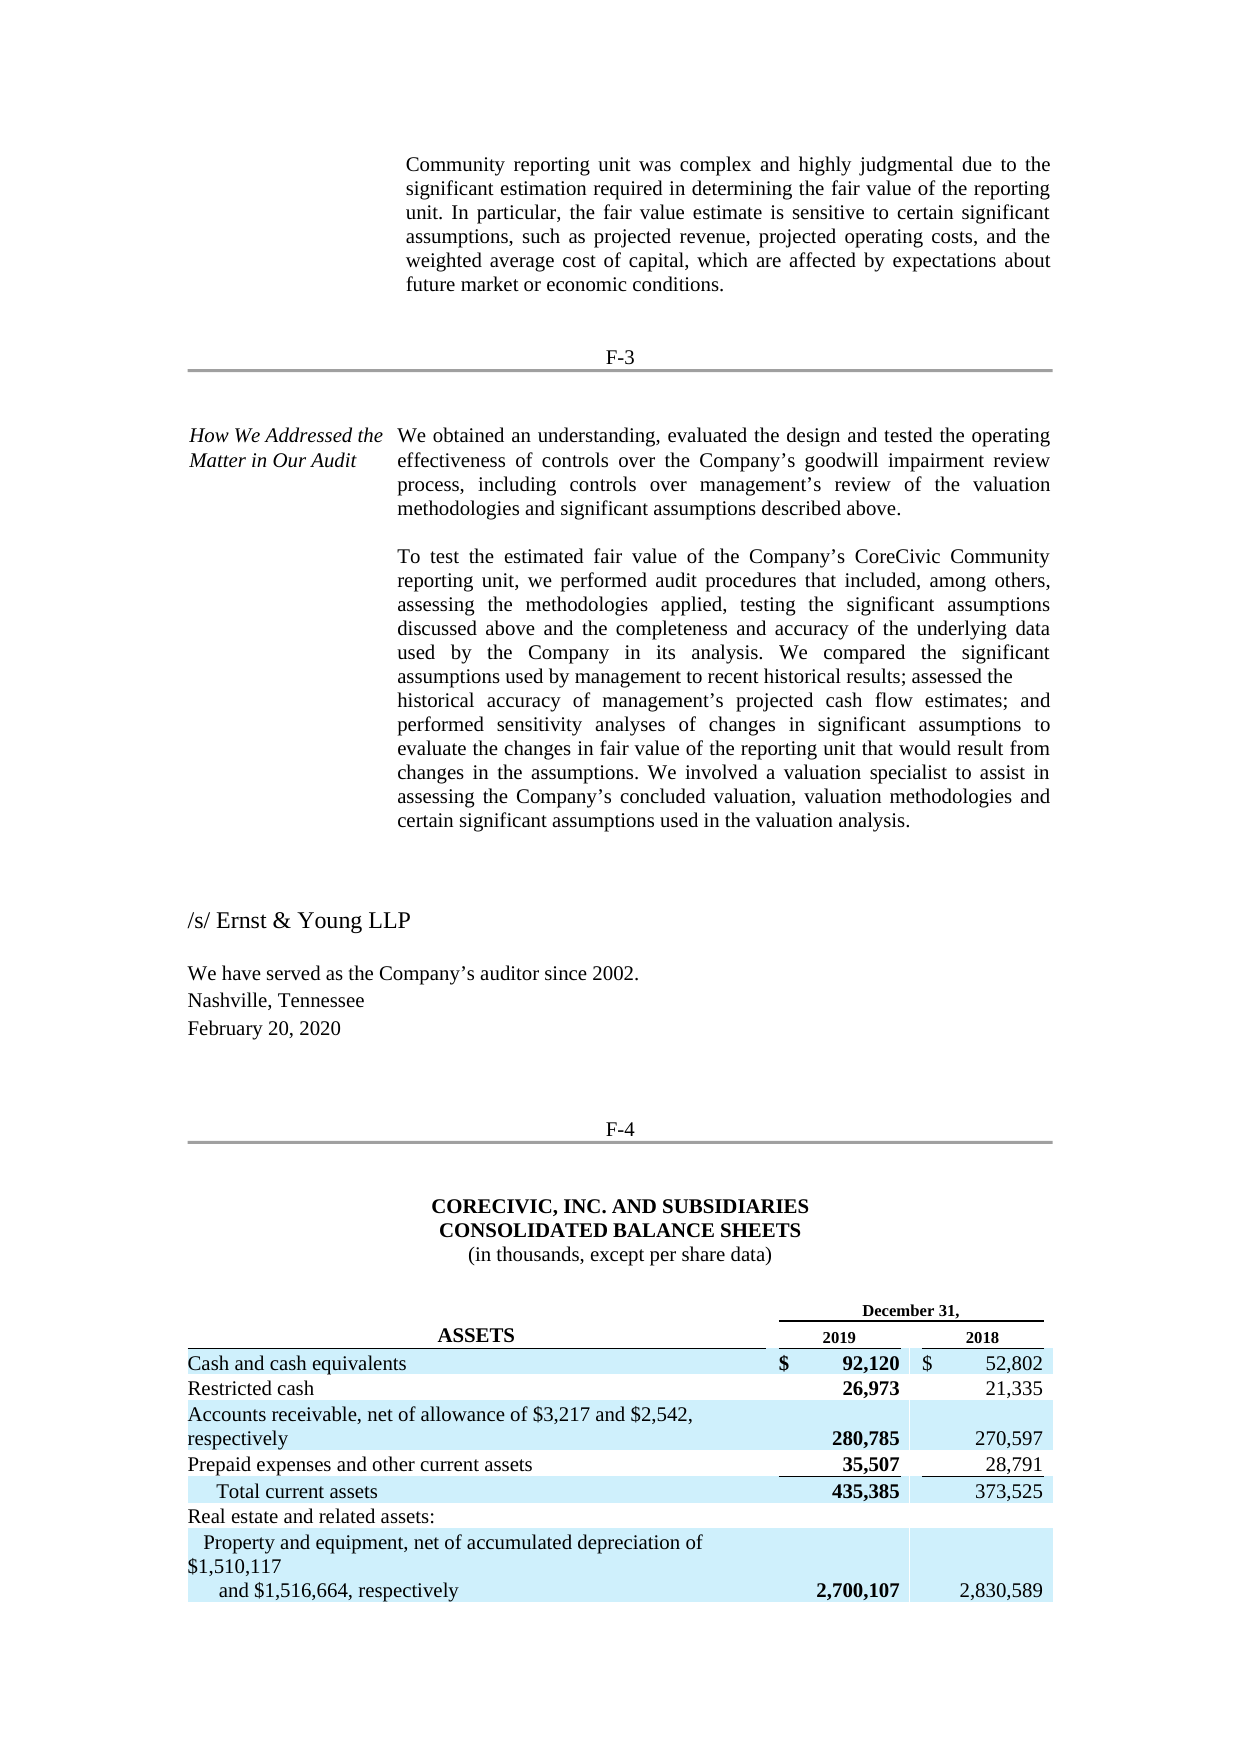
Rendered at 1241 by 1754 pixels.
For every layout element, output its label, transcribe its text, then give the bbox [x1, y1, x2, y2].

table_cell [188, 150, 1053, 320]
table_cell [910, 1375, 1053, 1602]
text F-3 [187, 345, 1053, 369]
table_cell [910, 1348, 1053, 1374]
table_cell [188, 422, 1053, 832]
text (in thousands, except per share data) [187, 1242, 1053, 1266]
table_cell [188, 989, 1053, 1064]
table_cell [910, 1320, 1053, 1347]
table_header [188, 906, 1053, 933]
text CORECIVIC, INC. AND SUBSIDIARIES [187, 1194, 1053, 1218]
text CONSOLIDATED BALANCE SHEETS [187, 1218, 1053, 1242]
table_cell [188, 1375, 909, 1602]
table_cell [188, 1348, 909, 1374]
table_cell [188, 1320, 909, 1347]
text F-4 [187, 1117, 1053, 1140]
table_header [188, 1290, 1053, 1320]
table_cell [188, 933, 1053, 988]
